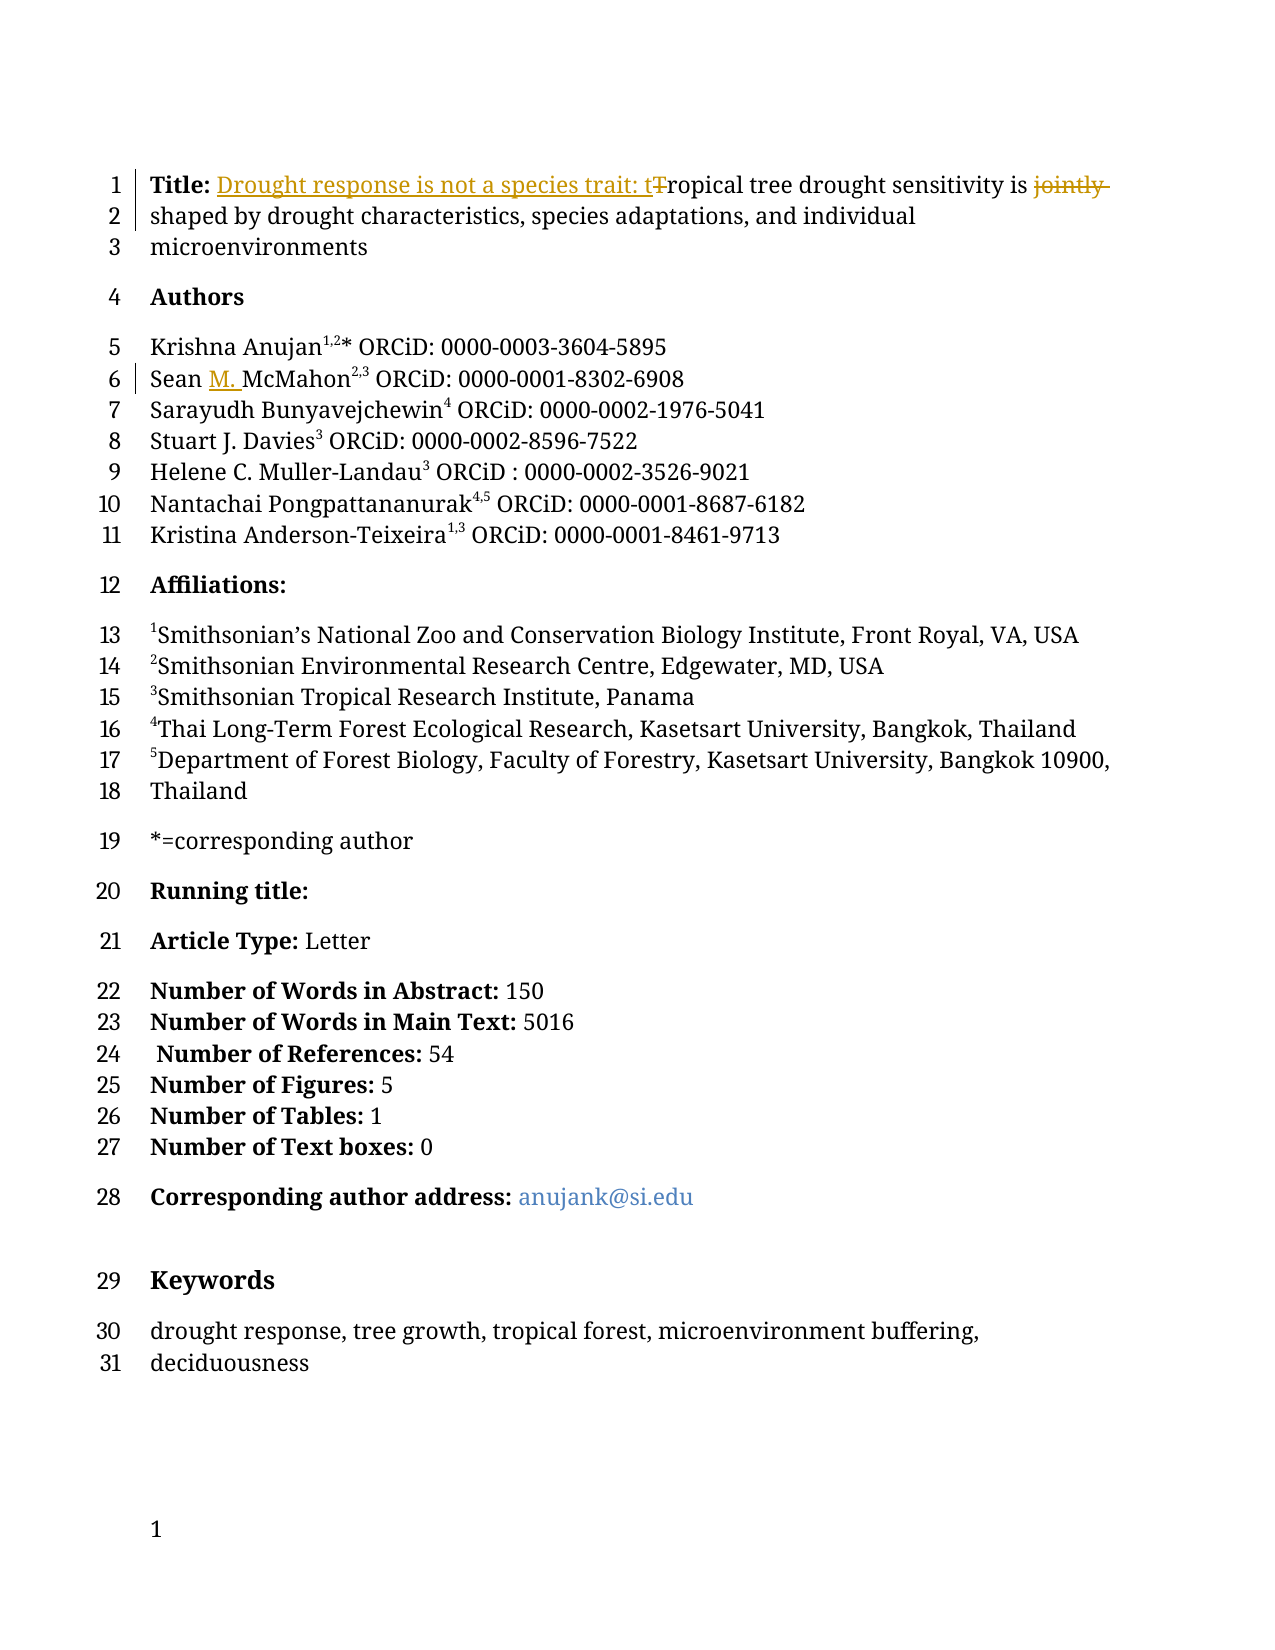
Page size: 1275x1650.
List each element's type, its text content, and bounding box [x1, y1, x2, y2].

text Article Type: Letter [150, 925, 1125, 956]
text *=corresponding author [150, 825, 1125, 856]
text Running title: [150, 875, 1125, 906]
text Authors [150, 281, 1125, 312]
text Number of Words in Abstract: 150 Number of Words in Main Text: 5016 Number of References: 54 Number of Figures: 5 Number of Tables: 1 Number of Text boxes: 0 [150, 975, 1125, 1162]
text Title: ropical tree drought sensitivity is shaped by drought characteristics, species adaptations, and individual microenvironments [150, 169, 1125, 262]
text Affiliations: [150, 569, 1125, 600]
subtitle Keywords [150, 1262, 1125, 1297]
text Corresponding author address: anujank@si.edu [150, 1181, 1125, 1212]
text drought response, tree growth, tropical forest, microenvironment buffering, deciduousness [150, 1315, 1125, 1378]
text Krishna Anujan1,2* ORCiD: 0000-0003-3604-5895 Sean McMahon2,3 ORCiD: 0000-0001-8302-6908 Sarayudh Bunyavejchewin4 ORCiD: 0000-0002-1976-5041 Stuart J. Davies3 ORCiD: 0000-0002-8596-7522 Helene C. Muller-Landau3 ORCiD : 0000-0002-3526-9021 Nantachai Pongpattananurak4,5 ORCiD: 0000-0001-8687-6182 Kristina Anderson-Teixeira1,3 ORCiD: 0000-0001-8461-9713 [150, 331, 1125, 550]
text 1Smithsonian’s National Zoo and Conservation Biology Institute, Front Royal, VA, USA 2Smithsonian Environmental Research Centre, Edgewater, MD, USA 3Smithsonian Tropical Research Institute, Panama 4Thai Long-Term Forest Ecological Research, Kasetsart University, Bangkok, Thailand 5Department of Forest Biology, Faculty of Forestry, Kasetsart University, Bangkok 10900, Thailand [150, 619, 1125, 806]
